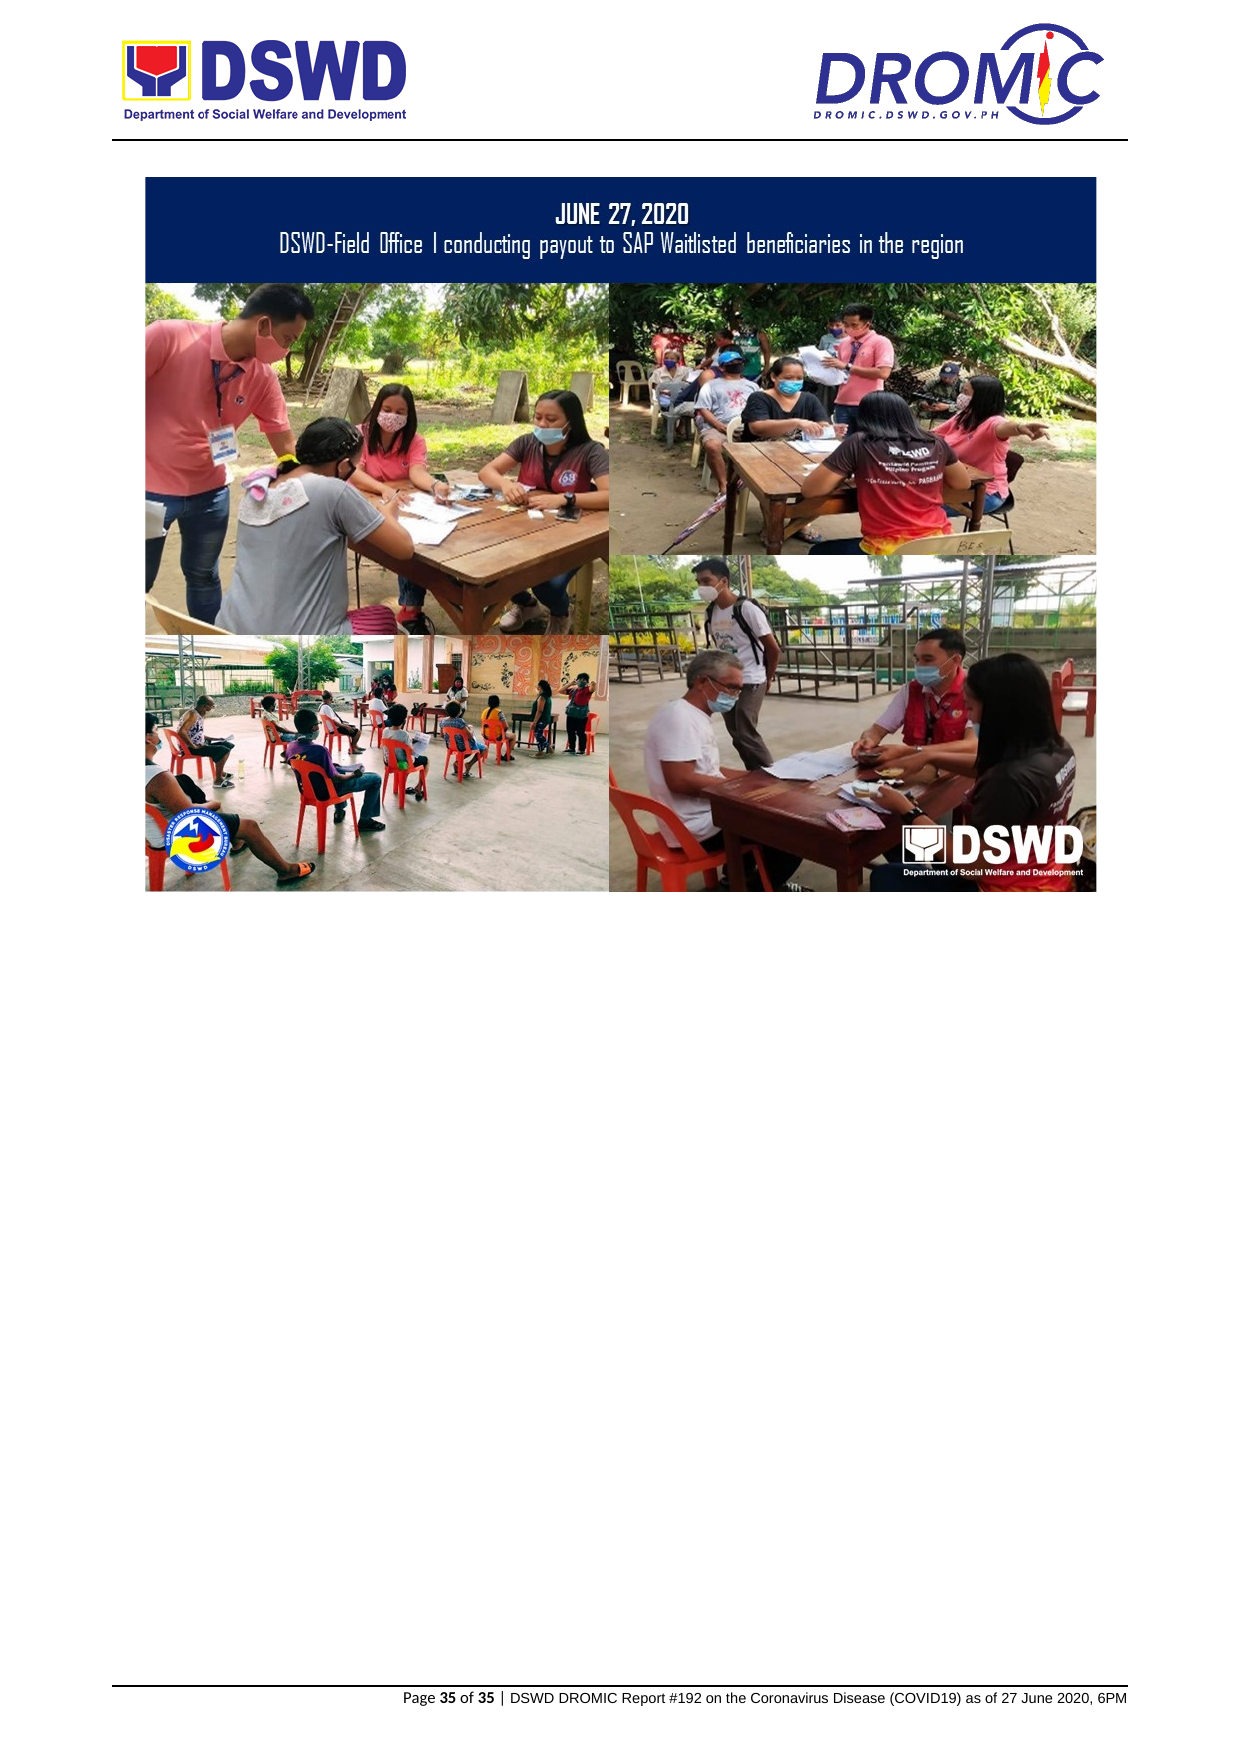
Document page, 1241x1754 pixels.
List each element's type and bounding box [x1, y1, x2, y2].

picture [145, 177, 1097, 892]
picture [781, 23, 1133, 125]
picture [112, 37, 416, 125]
